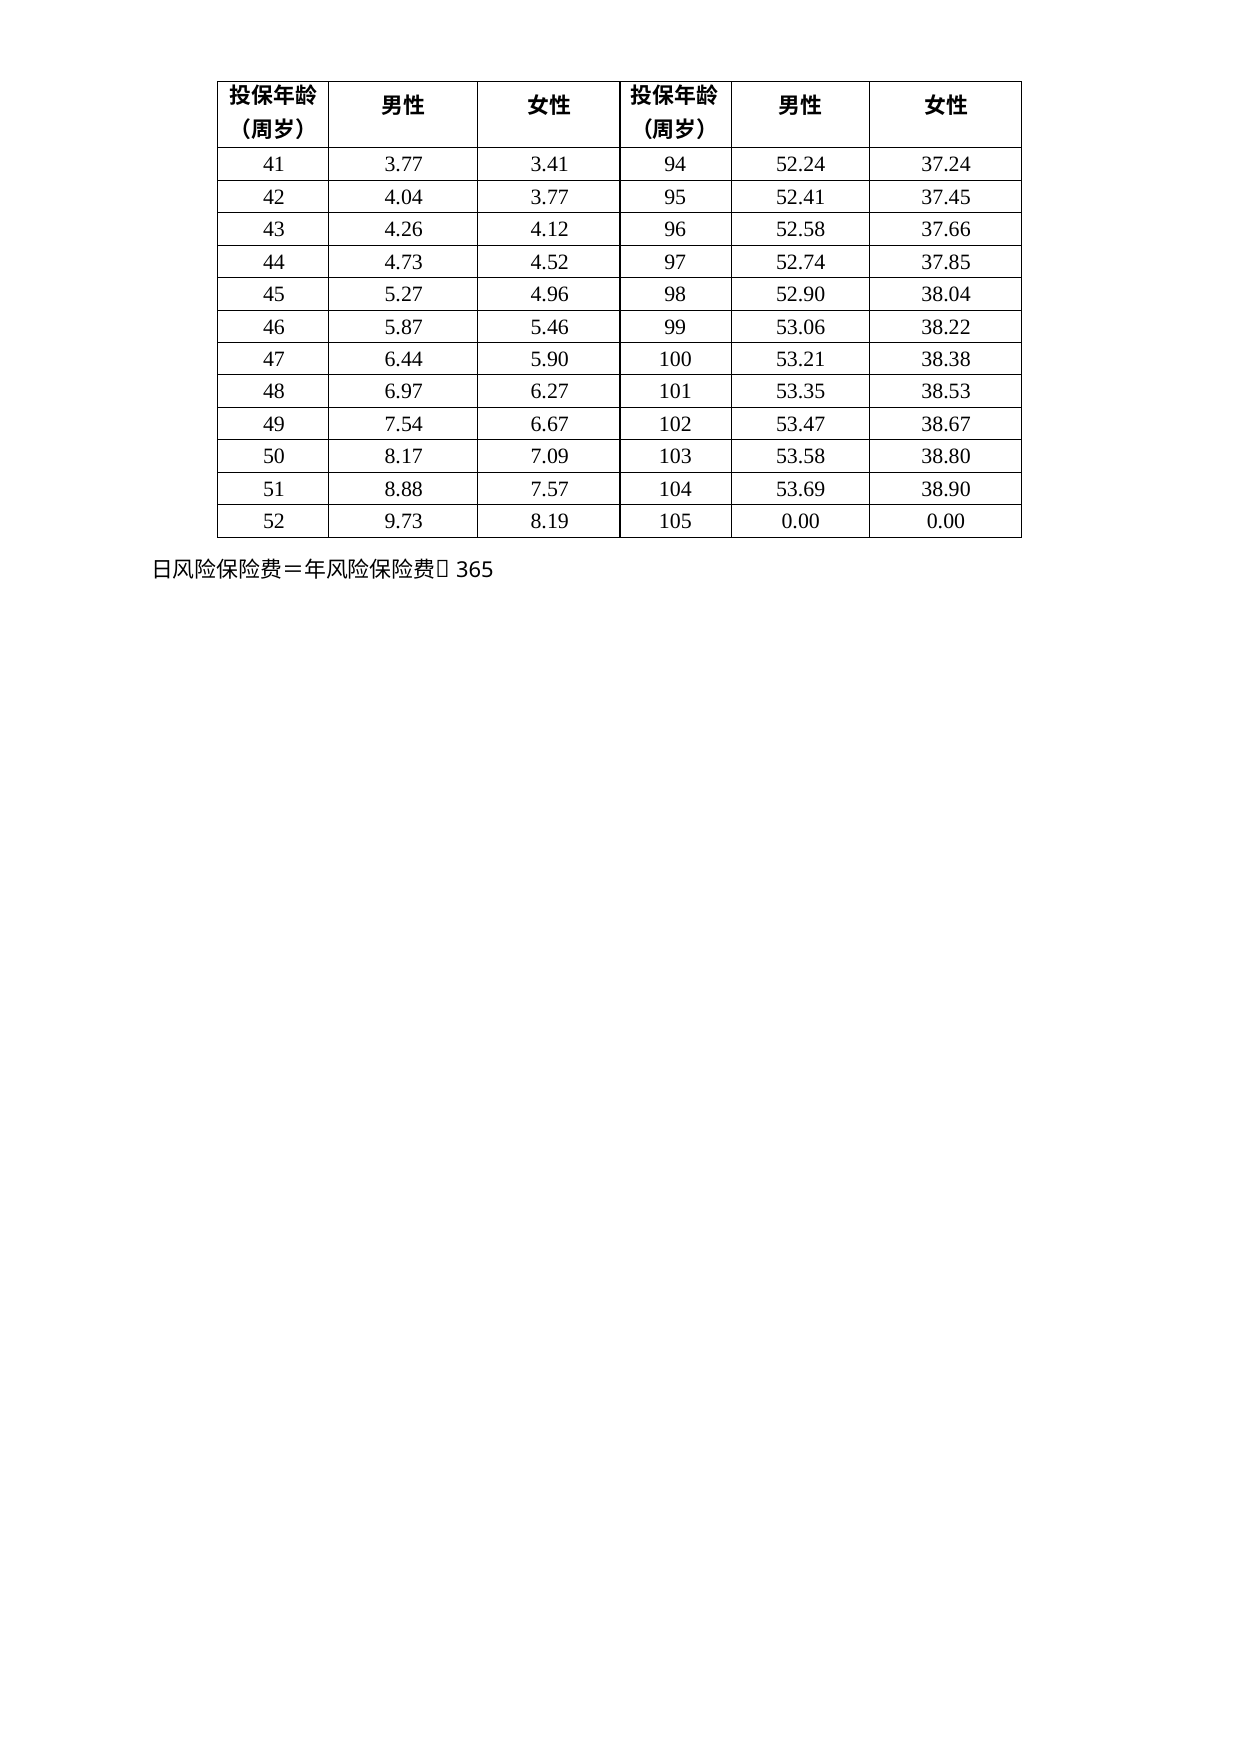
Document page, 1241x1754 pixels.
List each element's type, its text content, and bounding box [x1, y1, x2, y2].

table_cell 45 [218, 278, 328, 309]
table_cell 46 [218, 311, 328, 342]
table_cell 94 [621, 148, 731, 179]
table_cell 4.26 [329, 213, 477, 245]
table_cell 7.09 [478, 440, 619, 472]
table_cell 4.04 [329, 181, 477, 212]
table_cell 53.06 [732, 311, 869, 342]
table_header 男性 [732, 82, 869, 147]
table_cell 37.66 [870, 213, 1021, 245]
table_header 女性 [870, 82, 1021, 147]
table_cell 5.46 [478, 311, 619, 342]
text 日风险保险费＝年风险保险费 365 [151, 552, 1065, 585]
table_cell 4.73 [329, 246, 477, 277]
table_cell 9.73 [329, 505, 477, 537]
table_cell 38.53 [870, 375, 1021, 407]
table_cell 7.54 [329, 408, 477, 439]
table_cell 8.88 [329, 473, 477, 504]
table_cell 52.58 [732, 213, 869, 245]
table_cell 38.67 [870, 408, 1021, 439]
table_cell 51 [218, 473, 328, 504]
table_cell 98 [621, 278, 731, 309]
table_cell 8.19 [478, 505, 619, 537]
table_cell 48 [218, 375, 328, 407]
table_header 投保年龄 （周岁） [218, 82, 328, 147]
table_cell 43 [218, 213, 328, 245]
table_header 投保年龄 （周岁） [621, 82, 731, 147]
table_cell 6.67 [478, 408, 619, 439]
table_cell 95 [621, 181, 731, 212]
table_cell 0.00 [870, 505, 1021, 537]
table_cell 52.74 [732, 246, 869, 277]
table_cell 5.90 [478, 343, 619, 374]
table_cell 52 [218, 505, 328, 537]
table_cell 44 [218, 246, 328, 277]
table_cell 38.38 [870, 343, 1021, 374]
table_cell 37.24 [870, 148, 1021, 179]
table_cell 38.04 [870, 278, 1021, 309]
table_cell 5.87 [329, 311, 477, 342]
table_cell 3.77 [329, 148, 477, 179]
table_cell 52.41 [732, 181, 869, 212]
table_cell 4.96 [478, 278, 619, 309]
table_cell 97 [621, 246, 731, 277]
table_cell 104 [621, 473, 731, 504]
table_cell 42 [218, 181, 328, 212]
table_cell 4.12 [478, 213, 619, 245]
table_cell 53.69 [732, 473, 869, 504]
table_cell 53.35 [732, 375, 869, 407]
table_cell 38.80 [870, 440, 1021, 472]
table_cell 52.24 [732, 148, 869, 179]
table_cell 49 [218, 408, 328, 439]
table_cell 52.90 [732, 278, 869, 309]
table_cell 96 [621, 213, 731, 245]
table_cell 53.21 [732, 343, 869, 374]
table_cell 4.52 [478, 246, 619, 277]
table_cell 103 [621, 440, 731, 472]
table_cell 38.22 [870, 311, 1021, 342]
table_cell 6.27 [478, 375, 619, 407]
table_cell 101 [621, 375, 731, 407]
table_header 男性 [329, 82, 477, 147]
table_cell 50 [218, 440, 328, 472]
table_cell 6.44 [329, 343, 477, 374]
table_cell 99 [621, 311, 731, 342]
table_cell 47 [218, 343, 328, 374]
table_cell 37.45 [870, 181, 1021, 212]
table_cell 3.41 [478, 148, 619, 179]
table_cell 3.77 [478, 181, 619, 212]
table_cell 6.97 [329, 375, 477, 407]
table_cell 53.58 [732, 440, 869, 472]
table_cell 105 [621, 505, 731, 537]
table_cell 53.47 [732, 408, 869, 439]
table_cell 100 [621, 343, 731, 374]
table_cell 0.00 [732, 505, 869, 537]
table_cell 37.85 [870, 246, 1021, 277]
table_header 女性 [478, 82, 619, 147]
table_cell 8.17 [329, 440, 477, 472]
table_cell 102 [621, 408, 731, 439]
table_cell 5.27 [329, 278, 477, 309]
table_cell 38.90 [870, 473, 1021, 504]
table_cell 41 [218, 148, 328, 179]
table_cell 7.57 [478, 473, 619, 504]
